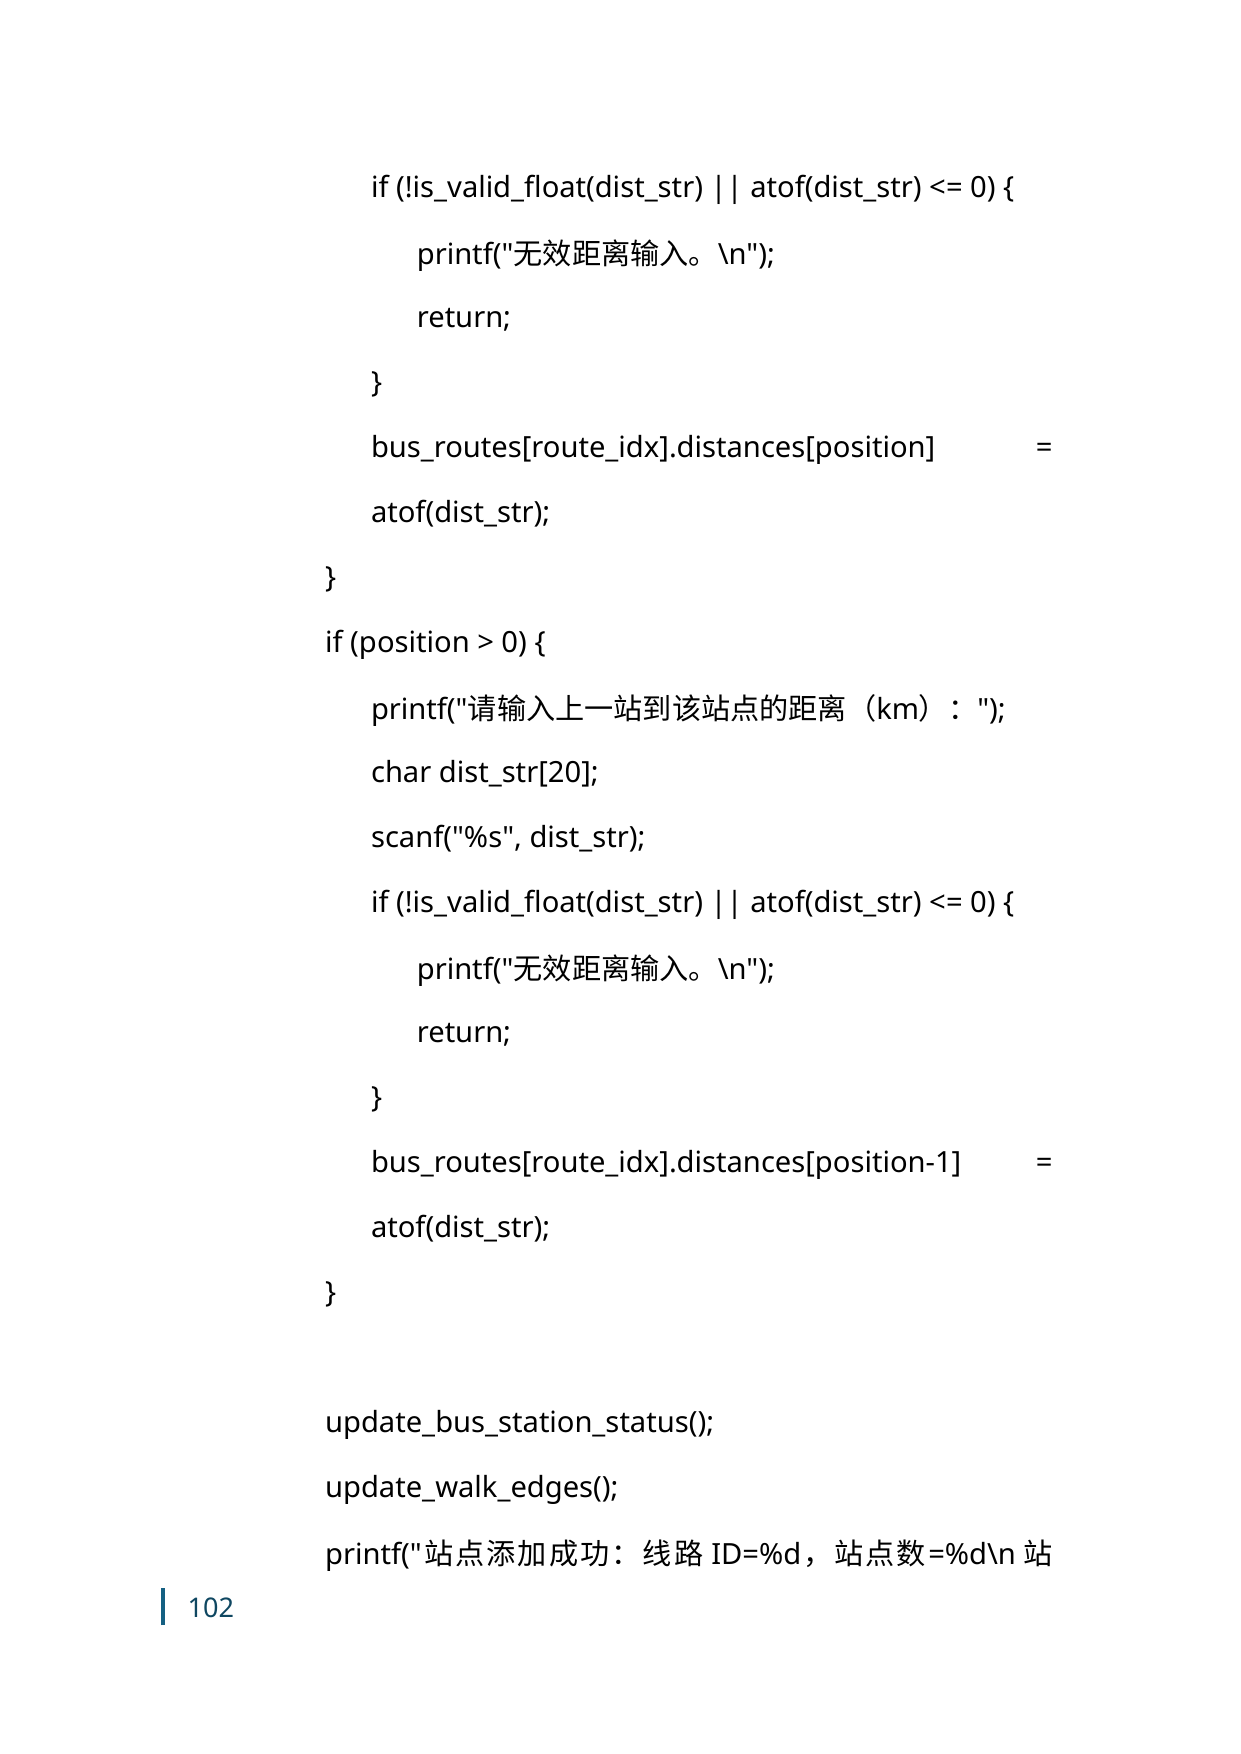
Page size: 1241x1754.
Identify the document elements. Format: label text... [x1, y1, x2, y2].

text } [371, 349, 1053, 414]
text scanf("%s", dist_str); [371, 804, 1053, 869]
text printf("无效距离输入。\n"); [417, 934, 1053, 999]
text } [325, 1259, 1053, 1324]
text update_walk_edges(); [325, 1454, 1053, 1519]
text if (position > 0) { [325, 609, 1053, 674]
text if (!is_valid_float(dist_str) || atof(dist_str) <= 0) { [371, 154, 1053, 219]
text bus_routes[route_idx].distances[position] = atof(dist_str); [371, 414, 1053, 544]
text bus_routes[route_idx].distances[position-1] = atof(dist_str); [371, 1129, 1053, 1259]
text printf("无效距离输入。\n"); [417, 219, 1053, 284]
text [325, 1519, 1053, 1584]
text } [325, 544, 1053, 609]
text printf("请输入上一站到该站点的距离（km）："); [371, 674, 1053, 739]
text update_bus_station_status(); [325, 1389, 1053, 1454]
text return; [417, 284, 1053, 349]
text return; [417, 999, 1053, 1064]
text char dist_str[20]; [371, 739, 1053, 804]
text } [371, 1064, 1053, 1129]
text if (!is_valid_float(dist_str) || atof(dist_str) <= 0) { [371, 869, 1053, 934]
